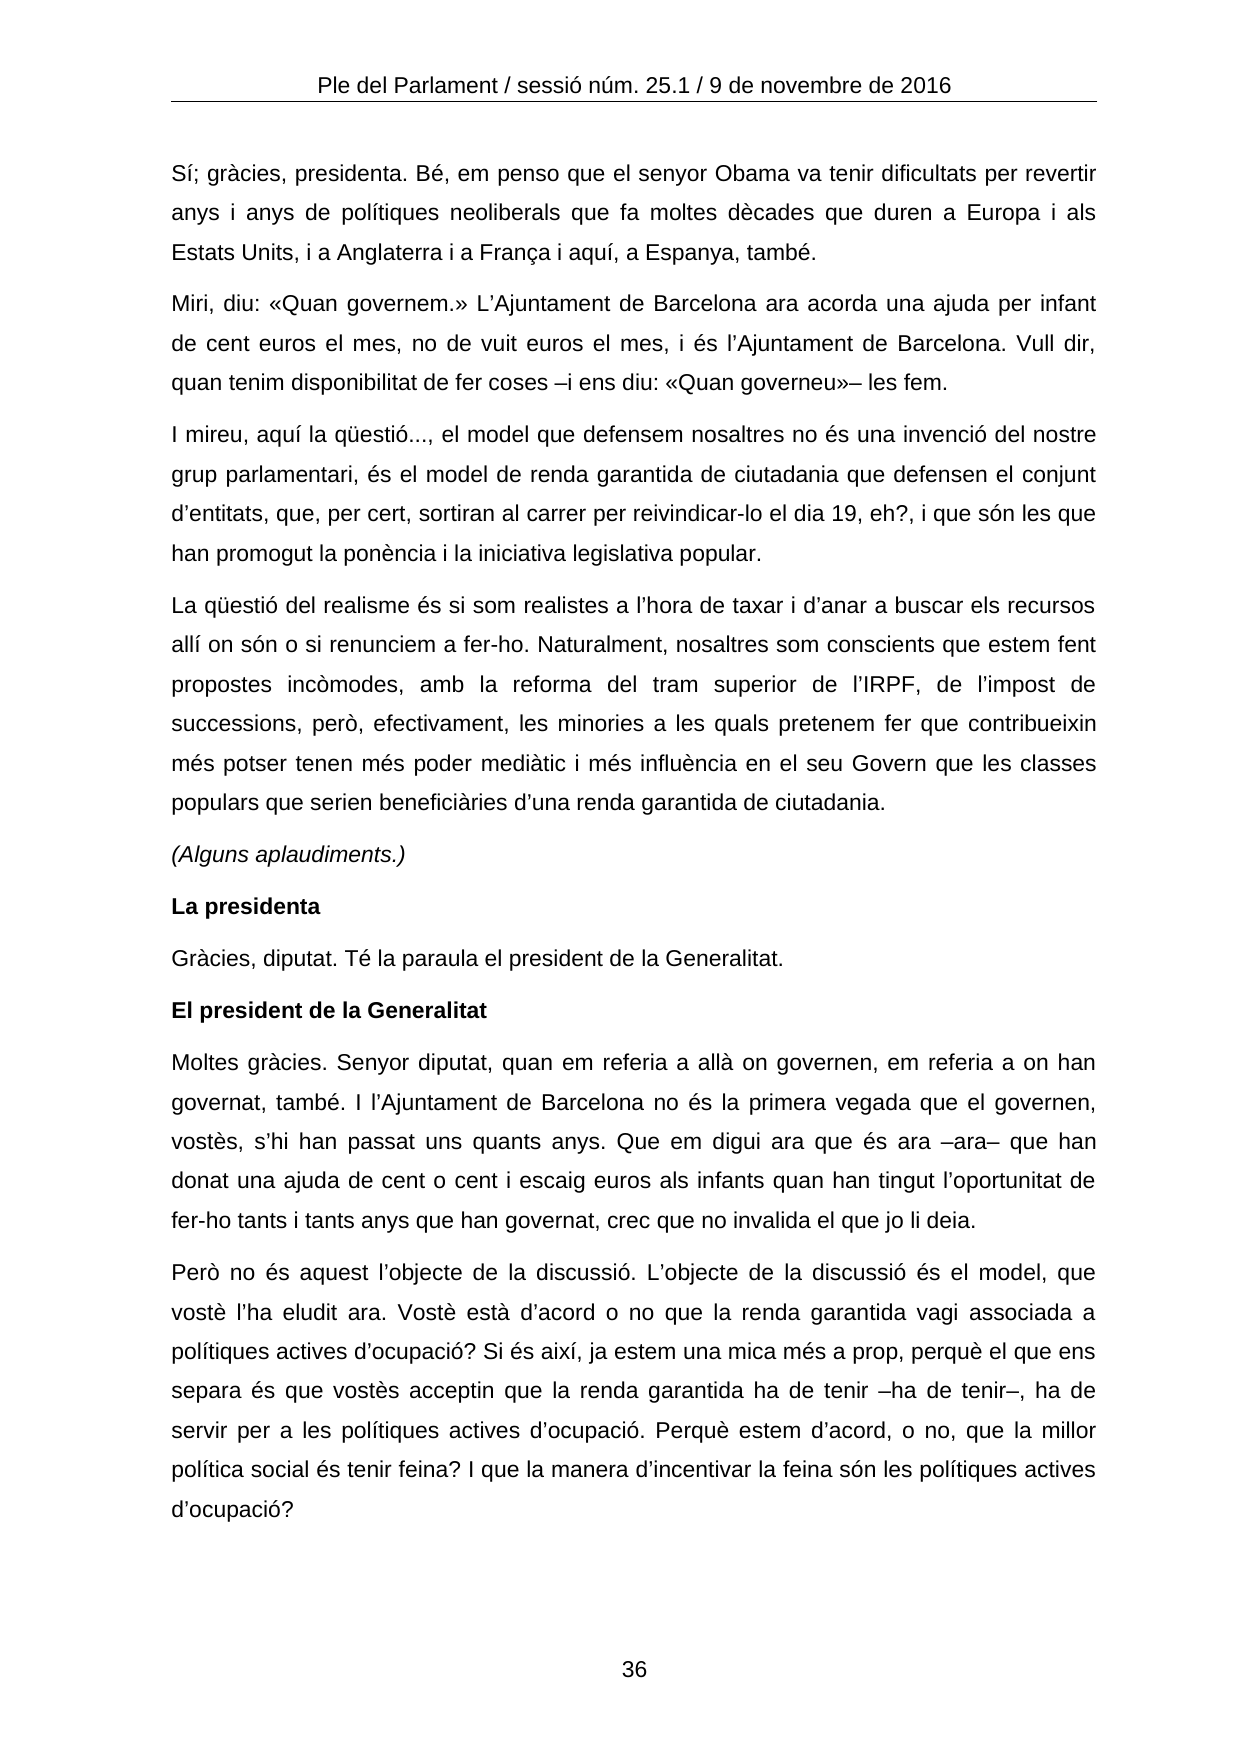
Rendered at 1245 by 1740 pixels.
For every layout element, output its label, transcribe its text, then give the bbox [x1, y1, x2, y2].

text Però no és aquest l’objecte de la discussió. L’objecte de la discussió és el model, que vostè l’ha eludit ara. Vostè està d’acord o no que la renda garantida vagi associada a polítiques actives d’ocupació? Si és així, ja estem una mica més a prop, perquè el que ens separa és que vostès acceptin que la renda garantida ha de tenir –ha de tenir–, ha de servir per a les polítiques actives d’ocupació. Perquè estem d’acord, o no, que la millor política social és tenir feina? I que la manera d’incentivar la feina són les polítiques actives d’ocupació? [171, 1259, 1097, 1522]
text La qüestió del realisme és si som realistes a l’hora de taxar i d’anar a buscar els recursos allí on són o si renunciem a fer-ho. Naturalment, nosaltres som conscients que estem fent propostes incòmodes, amb la reforma del tram superior de l’IRPF, de l’impost de successions, però, efectivament, les minories a les quals pretenem fer que contribueixin més potser tenen més poder mediàtic i més influència en el seu Govern que les classes populars que serien beneficiàries d’una renda garantida de ciutadania. [171, 592, 1097, 816]
text I mireu, aquí la qüestió..., el model que defensem nosaltres no és una invenció del nostre grup parlamentari, és el model de renda garantida de ciutadania que defensen el conjunt d’entitats, que, per cert, sortiran al carrer per reivindicar-lo el dia 19, eh?, i que són les que han promogut la ponència i la iniciativa legislativa popular. [171, 421, 1097, 566]
text Sí; gràcies, presidenta. Bé, em penso que el senyor Obama va tenir dificultats per revertir anys i anys de polítiques neoliberals que fa moltes dècades que duren a Europa i als Estats Units, i a Anglaterra i a França i aquí, a Espanya, també. [171, 159, 1097, 265]
text (Alguns aplaudiments.) [171, 841, 1097, 867]
text Miri, diu: «Quan governem.» L’Ajuntament de Barcelona ara acorda una ajuda per infant de cent euros el mes, no de vuit euros el mes, i és l’Ajuntament de Barcelona. Vull dir, quan tenim disponibilitat de fer coses –i ens diu: «Quan governeu»– les fem. [171, 290, 1097, 396]
text Gràcies, diputat. Té la paraula el president de la Generalitat. [171, 945, 1097, 971]
text La presidenta [171, 893, 1097, 919]
text El president de la Generalitat [171, 997, 1097, 1023]
text Moltes gràcies. Senyor diputat, quan em referia a allà on governen, em referia a on han governat, també. I l’Ajuntament de Barcelona no és la primera vegada que el governen, vostès, s’hi han passat uns quants anys. Que em digui ara que és ara –ara– que han donat una ajuda de cent o cent i escaig euros als infants quan han tingut l’oportunitat de fer-ho tants i tants anys que han governat, crec que no invalida el que jo li deia. [171, 1049, 1097, 1233]
